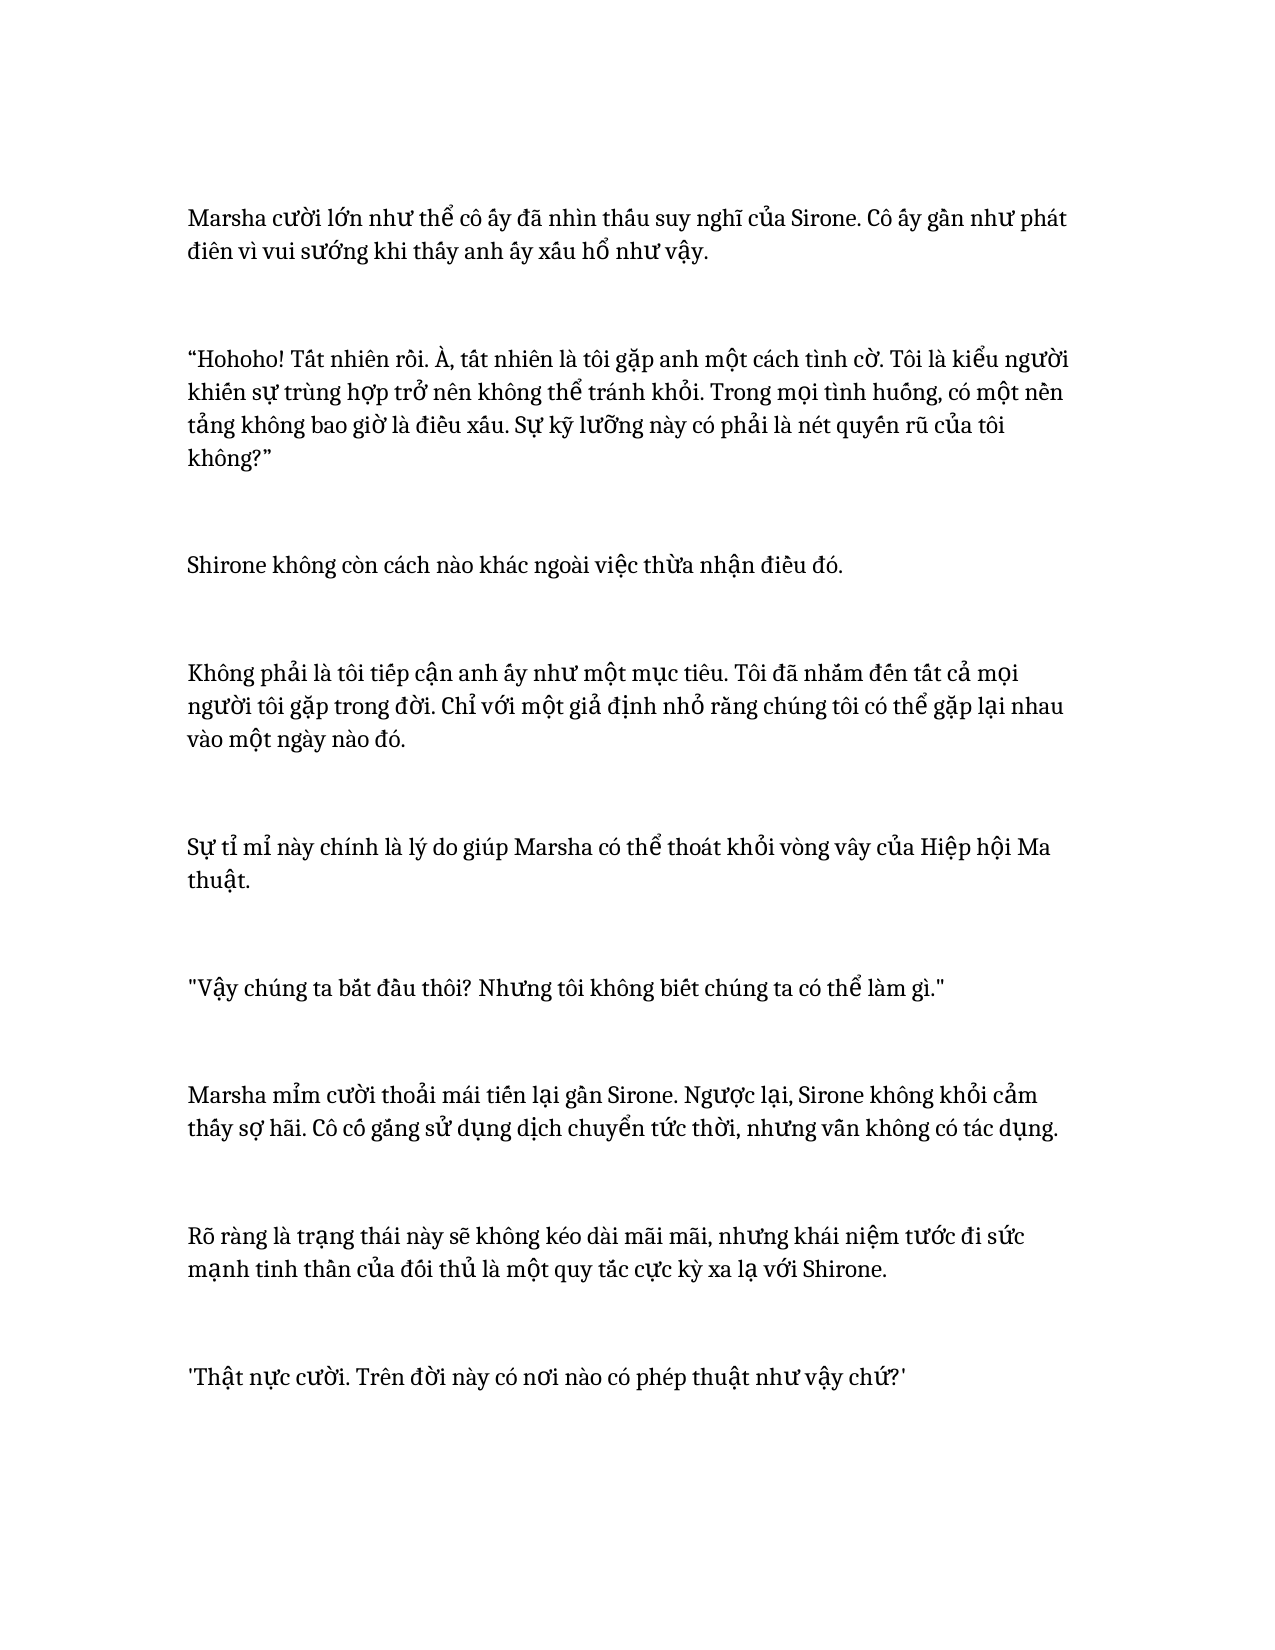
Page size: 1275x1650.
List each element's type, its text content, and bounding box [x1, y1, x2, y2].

text "Vậy chúng ta bắt đầu thôi? Nhưng tôi không biết chúng ta có thể làm gì." [187, 973, 1087, 1002]
text Marsha cười lớn như thể cô ấy đã nhìn thấu suy nghĩ của Sirone. Cô ấy gần như phát điên vì vui sướng khi thấy anh ấy xấu hổ như vậy. [187, 204, 1087, 266]
text Sự tỉ mỉ này chính là lý do giúp Marsha có thể thoát khỏi vòng vây của Hiệp hội Ma thuật. [187, 833, 1087, 894]
text Shirone không còn cách nào khác ngoài việc thừa nhận điều đó. [187, 551, 1087, 580]
text “Hohoho! Tất nhiên rồi. À, tất nhiên là tôi gặp anh một cách tình cờ. Tôi là kiểu người khiến sự trùng hợp trở nên không thể tránh khỏi. Trong mọi tình huống, có một nền tảng không bao giờ là điều xấu. Sự kỹ lưỡng này có phải là nét quyến rũ của tôi không?” [187, 344, 1087, 472]
text Không phải là tôi tiếp cận anh ấy như một mục tiêu. Tôi đã nhắm đến tất cả mọi người tôi gặp trong đời. Chỉ với một giả định nhỏ rằng chúng tôi có thể gặp lại nhau vào một ngày nào đó. [187, 659, 1087, 754]
text 'Thật nực cười. Trên đời này có nơi nào có phép thuật như vậy chứ?' [187, 1363, 1087, 1391]
text Marsha mỉm cười thoải mái tiến lại gần Sirone. Ngược lại, Sirone không khỏi cảm thấy sợ hãi. Cô cố gắng sử dụng dịch chuyển tức thời, nhưng vẫn không có tác dụng. [187, 1081, 1087, 1143]
text Rõ ràng là trạng thái này sẽ không kéo dài mãi mãi, nhưng khái niệm tước đi sức mạnh tinh thần của đối thủ là một quy tắc cực kỳ xa lạ với Shirone. [187, 1222, 1087, 1284]
